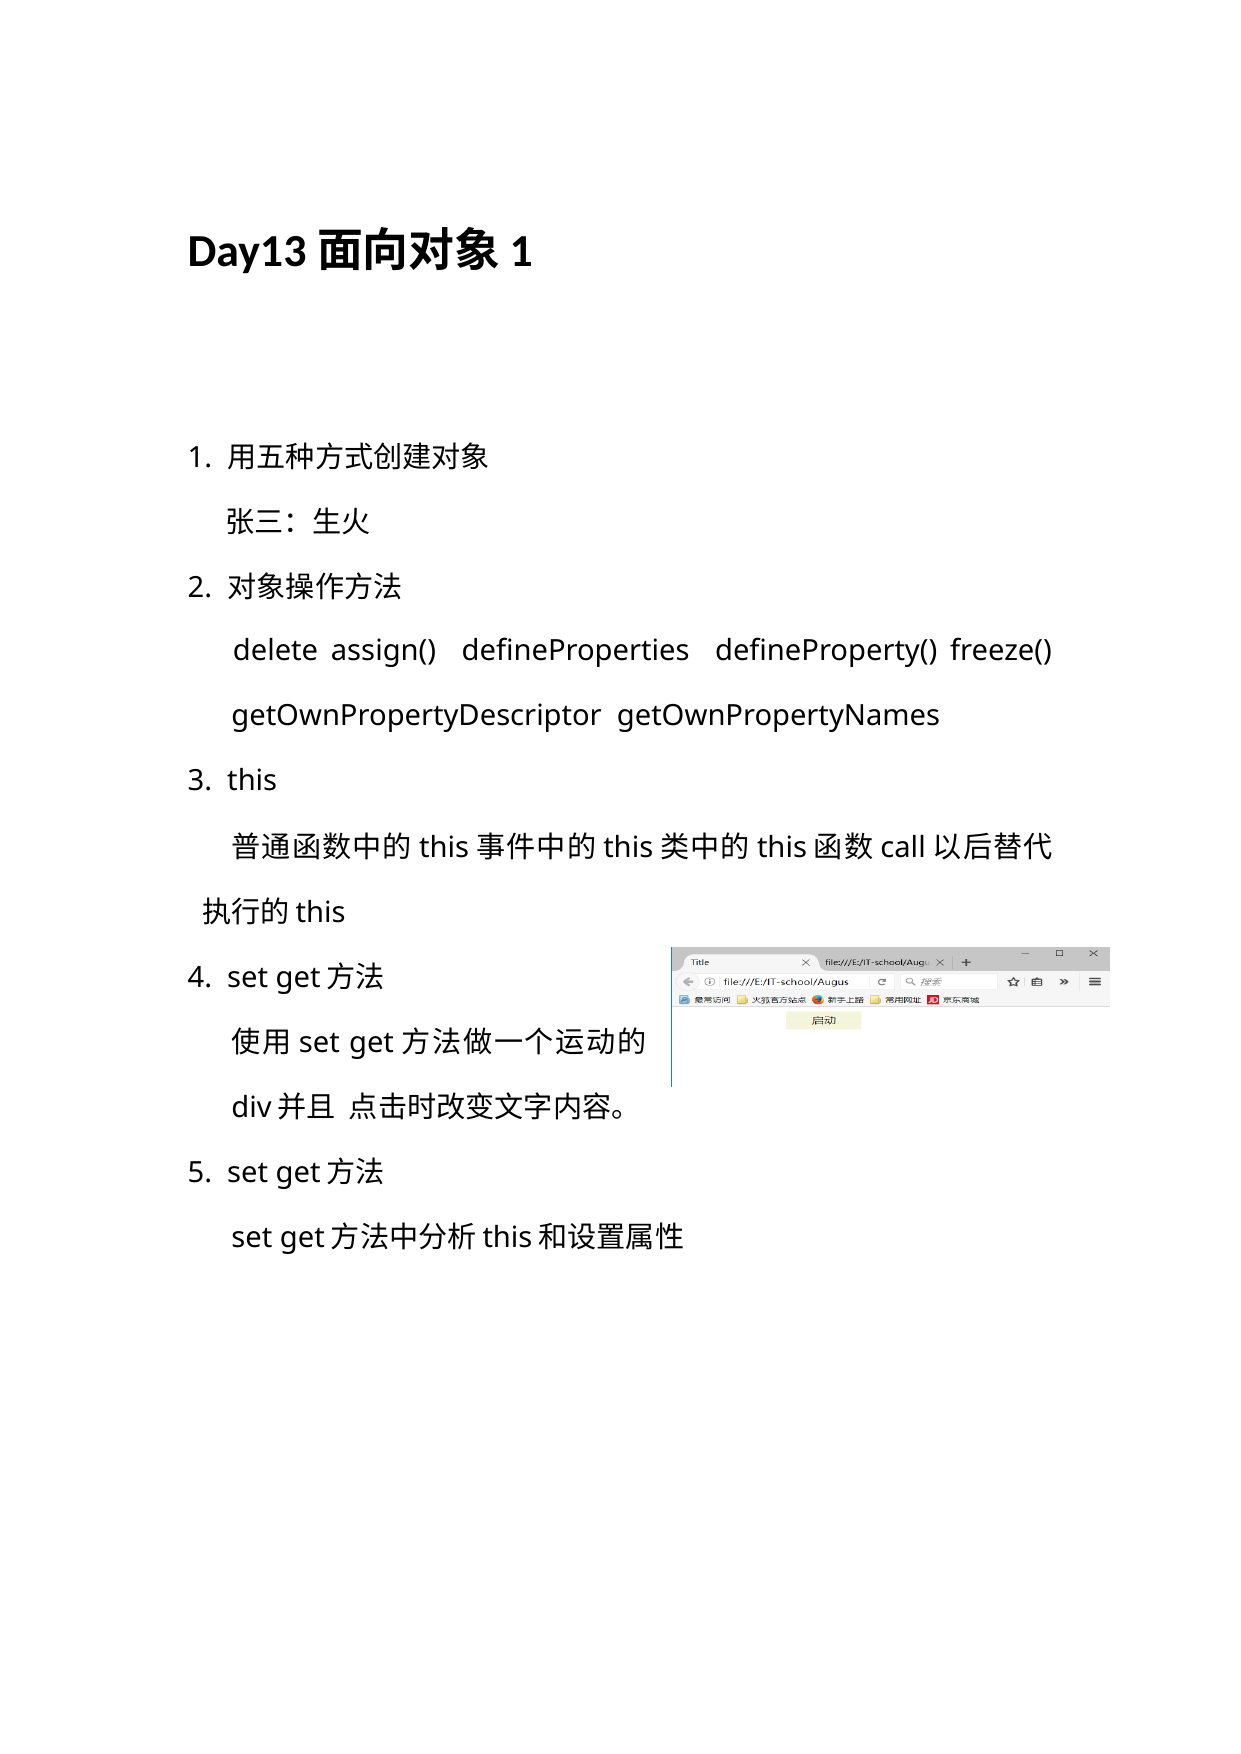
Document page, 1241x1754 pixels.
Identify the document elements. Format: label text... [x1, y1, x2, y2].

text 1. 用五种方式创建对象 [187, 422, 1053, 487]
subtitle Day13 面向对象1 [187, 197, 1053, 295]
text 5. set get方法 [187, 1137, 1053, 1202]
list 张三：生火 [225, 487, 1053, 552]
text 2. 对象操作方法 [187, 552, 1053, 617]
picture [671, 947, 1110, 1087]
text delete assign() defineProperties defineProperty() freeze() getOwnPropertyDescriptor getOwnPropertyNames [231, 617, 1053, 747]
text 普通函数中的this事件中的this类中的this函数call以后替代执行的this [187, 812, 1053, 942]
text set get方法中分析this和设置属性 [187, 1202, 1053, 1267]
text 4. set get方法 [187, 942, 1053, 1007]
text 3. this [187, 747, 1053, 812]
text 使用set get方法做一个运动的div并且 点击时改变文字内容。 [231, 1007, 1053, 1137]
